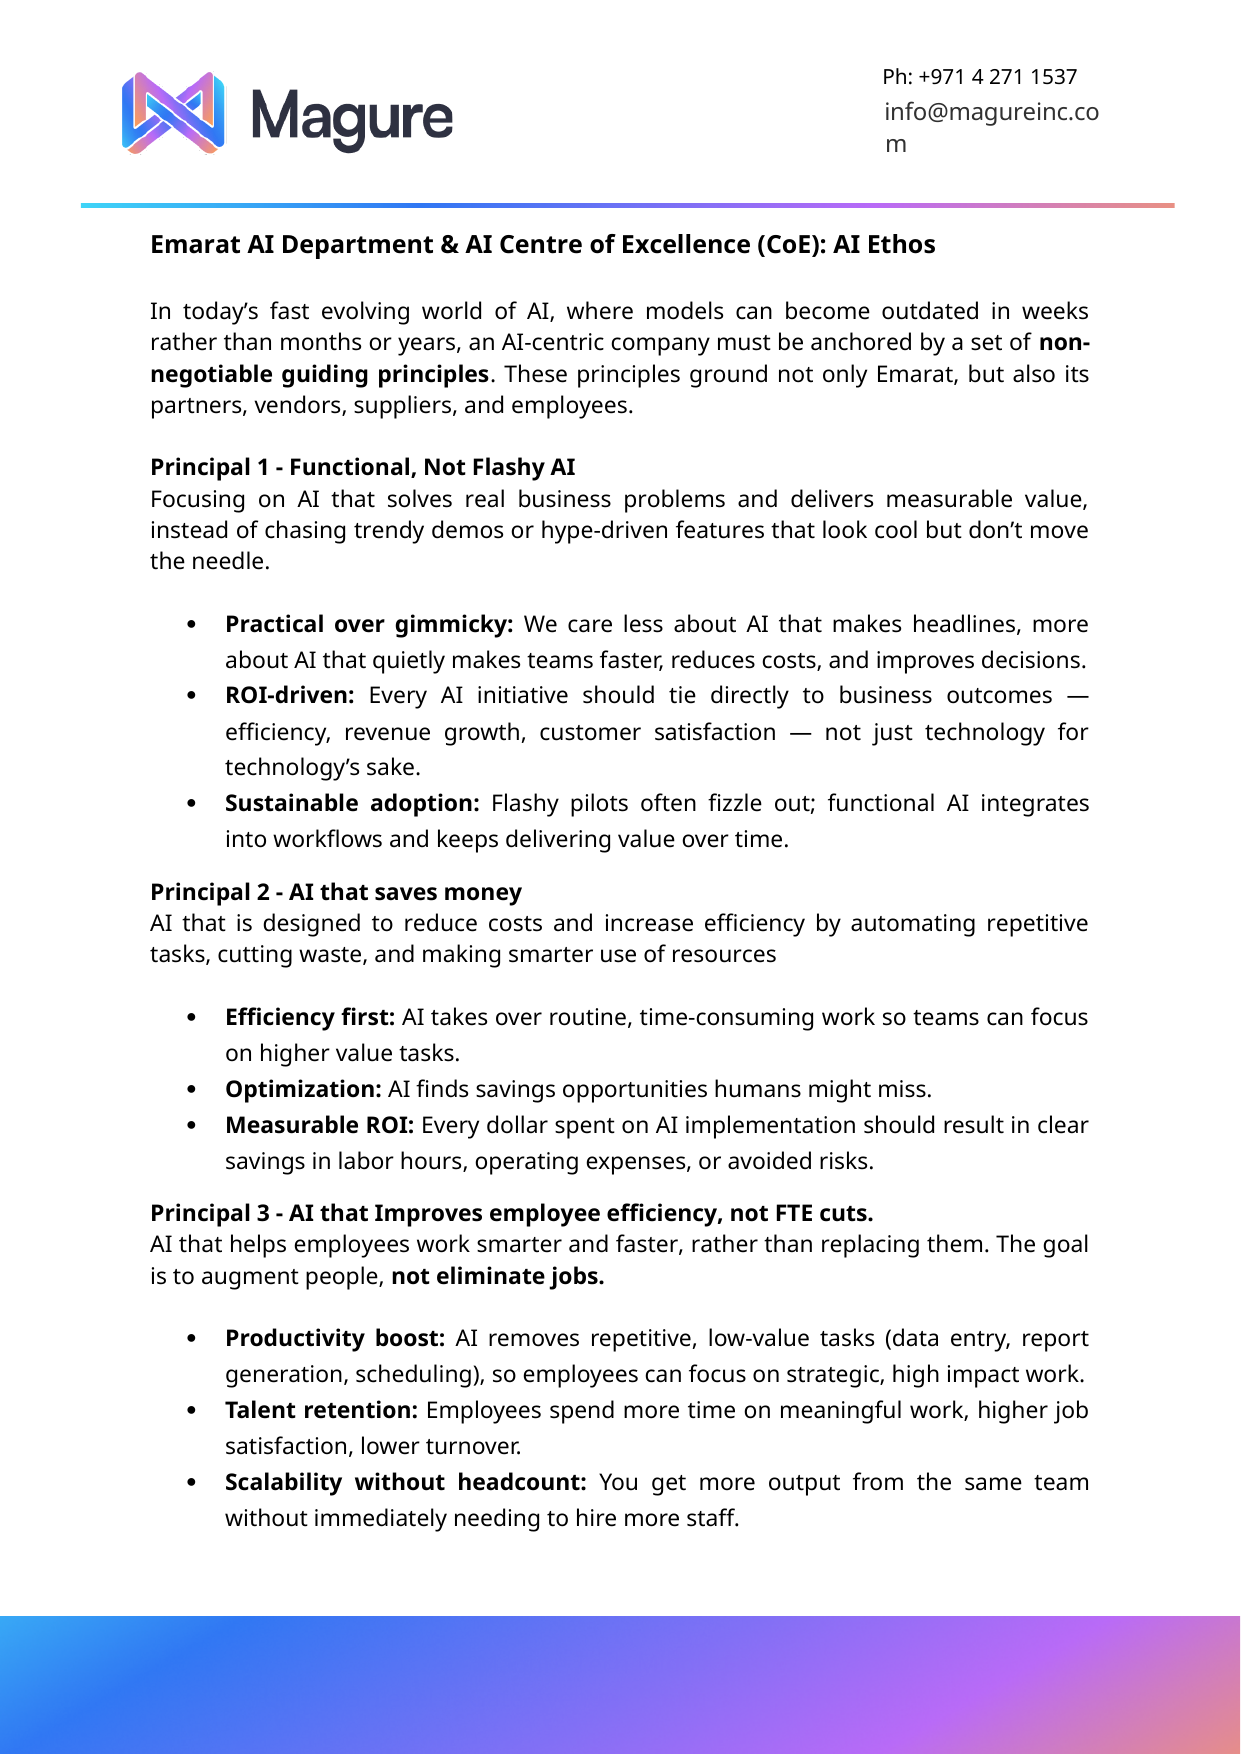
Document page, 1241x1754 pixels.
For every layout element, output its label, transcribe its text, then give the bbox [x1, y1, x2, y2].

list Scalability without headcount: You get more output from the same team without immediately needing to hire more staff. [187, 1466, 1090, 1533]
text Principal 3 - AI that Improves employee efficiency, not FTE cuts. [150, 1197, 1090, 1228]
list Productivity boost: AI removes repetitive, low-value tasks (data entry, report generation, scheduling), so employees can focus on strategic, high impact work. [187, 1322, 1090, 1389]
list Sustainable adoption: Flashy pilots often fizzle out; functional AI integrates into workflows and keeps delivering value over time. [187, 787, 1090, 854]
picture [0, 1616, 1241, 1754]
list Talent retention: Employees spend more time on meaningful work, higher job satisfaction, lower turnover. [187, 1394, 1090, 1461]
text Principal 1 - Functional, Not Flashy AI [150, 451, 1090, 483]
text Emarat AI Department & AI Centre of Excellence (CoE): AI Ethos [150, 227, 1090, 261]
list ROI-driven: Every AI initiative should tie directly to business outcomes — efficiency, revenue growth, customer satisfaction — not just technology for technology’s sake. [187, 679, 1090, 783]
list Efficiency first: AI takes over routine, time-consuming work so teams can focus on higher value tasks. [187, 1001, 1090, 1068]
text Focusing on AI that solves real business problems and delivers measurable value, instead of chasing trendy demos or hype-driven features that look cool but don’t move the needle. [150, 483, 1090, 576]
text AI that is designed to reduce costs and increase efficiency by automating repetitive tasks, cutting waste, and making smarter use of resources [150, 907, 1090, 969]
text Principal 2 - AI that saves money [150, 876, 1090, 907]
list Optimization: AI finds savings opportunities humans might miss. [187, 1073, 1090, 1104]
list Measurable ROI: Every dollar spent on AI implementation should result in clear savings in labor hours, operating expenses, or avoided risks. [187, 1109, 1090, 1176]
list Practical over gimmicky: We care less about AI that makes headlines, more about AI that quietly makes teams faster, reduces costs, and improves decisions. [187, 608, 1090, 675]
text In today’s fast evolving world of AI, where models can become outdated in weeks rather than months or years, an AI-centric company must be anchored by a set of non-negotiable guiding principles. These principles ground not only Emarat, but also its partners, vendors, suppliers, and employees. [150, 295, 1090, 420]
picture [120, 71, 453, 155]
text AI that helps employees work smarter and faster, rather than replacing them. The goal is to augment people, not eliminate jobs. [150, 1228, 1090, 1291]
picture [80, 203, 1175, 208]
